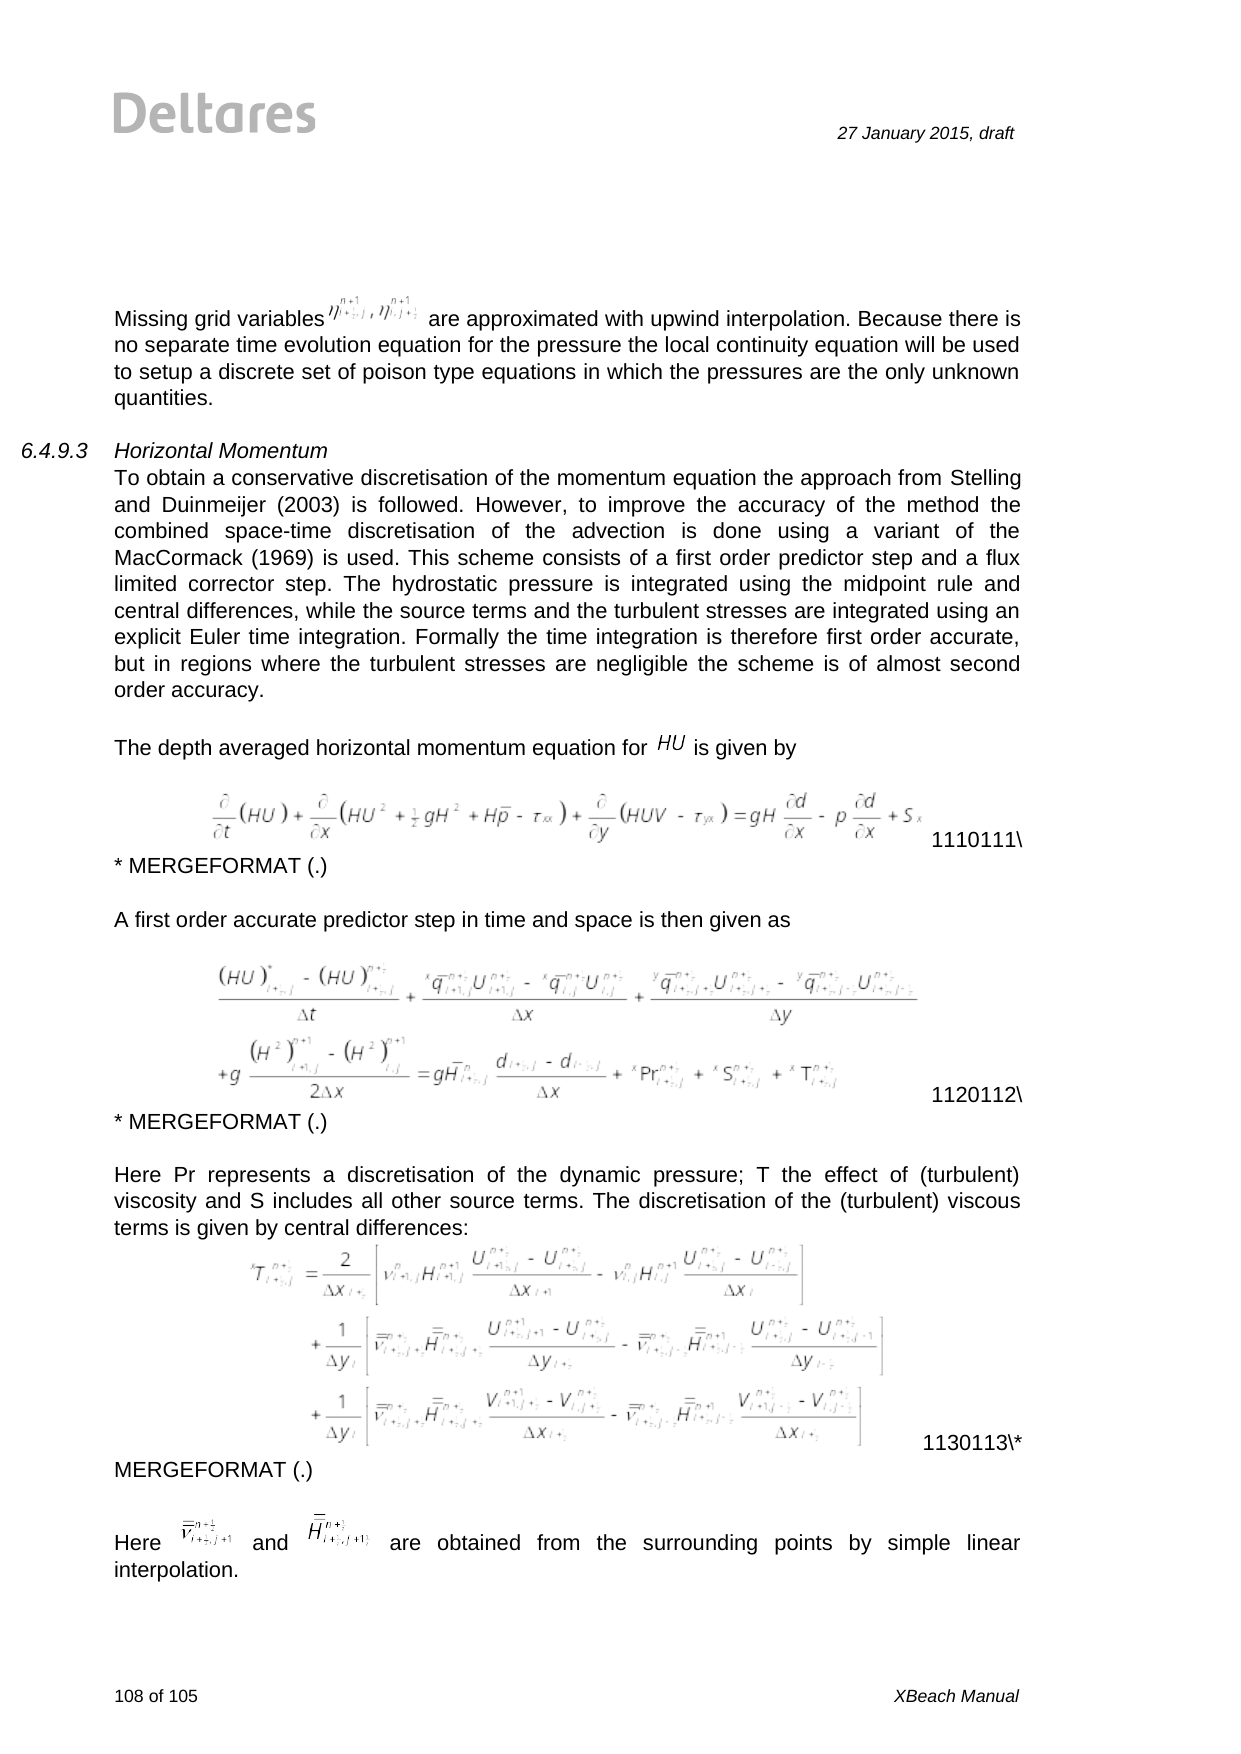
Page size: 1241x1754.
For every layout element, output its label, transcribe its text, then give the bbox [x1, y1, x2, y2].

text A first order accurate predictor step in time and space is then given as [114, 905, 1022, 932]
picture [113, 75, 315, 133]
text To obtain a conservative discretisation of the momentum equation the approach from Stelling and Duinmeijer (2003) is followed. However, to improve the accuracy of the method the combined space-time discretisation of the advection is done using a variant of the MacCormack (1969) is used. This scheme consists of a first order predictor step and a flux limited corrector step. The hydrostatic pressure is integrated using the midpoint rule and central differences, while the source terms and the turbulent stresses are integrated using an explicit Euler time integration. Formally the time integration is therefore first order accurate, but in regions where the turbulent stresses are negligible the scheme is of almost second order accuracy. [114, 463, 1022, 703]
subtitle Horizontal Momentum [87, 437, 1022, 463]
text The depth averaged horizontal momentum equation for is given by [114, 729, 1022, 761]
text Missing grid variables are approximated with upwind interpolation. Because there is no separate time evolution equation for the pressure the local continuity equation will be used to setup a discrete set of poison type equations in which the pressures are the only unknown quantities. [114, 292, 1022, 410]
text Here and are obtained from the surrounding points by simple linear interpolation. [114, 1508, 1022, 1582]
text Here Pr represents a discretisation of the dynamic pressure; T the effect of (turbulent) viscosity and S includes all other source terms. The discretisation of the (turbulent) viscous terms is given by central differences: [114, 1161, 1022, 1240]
